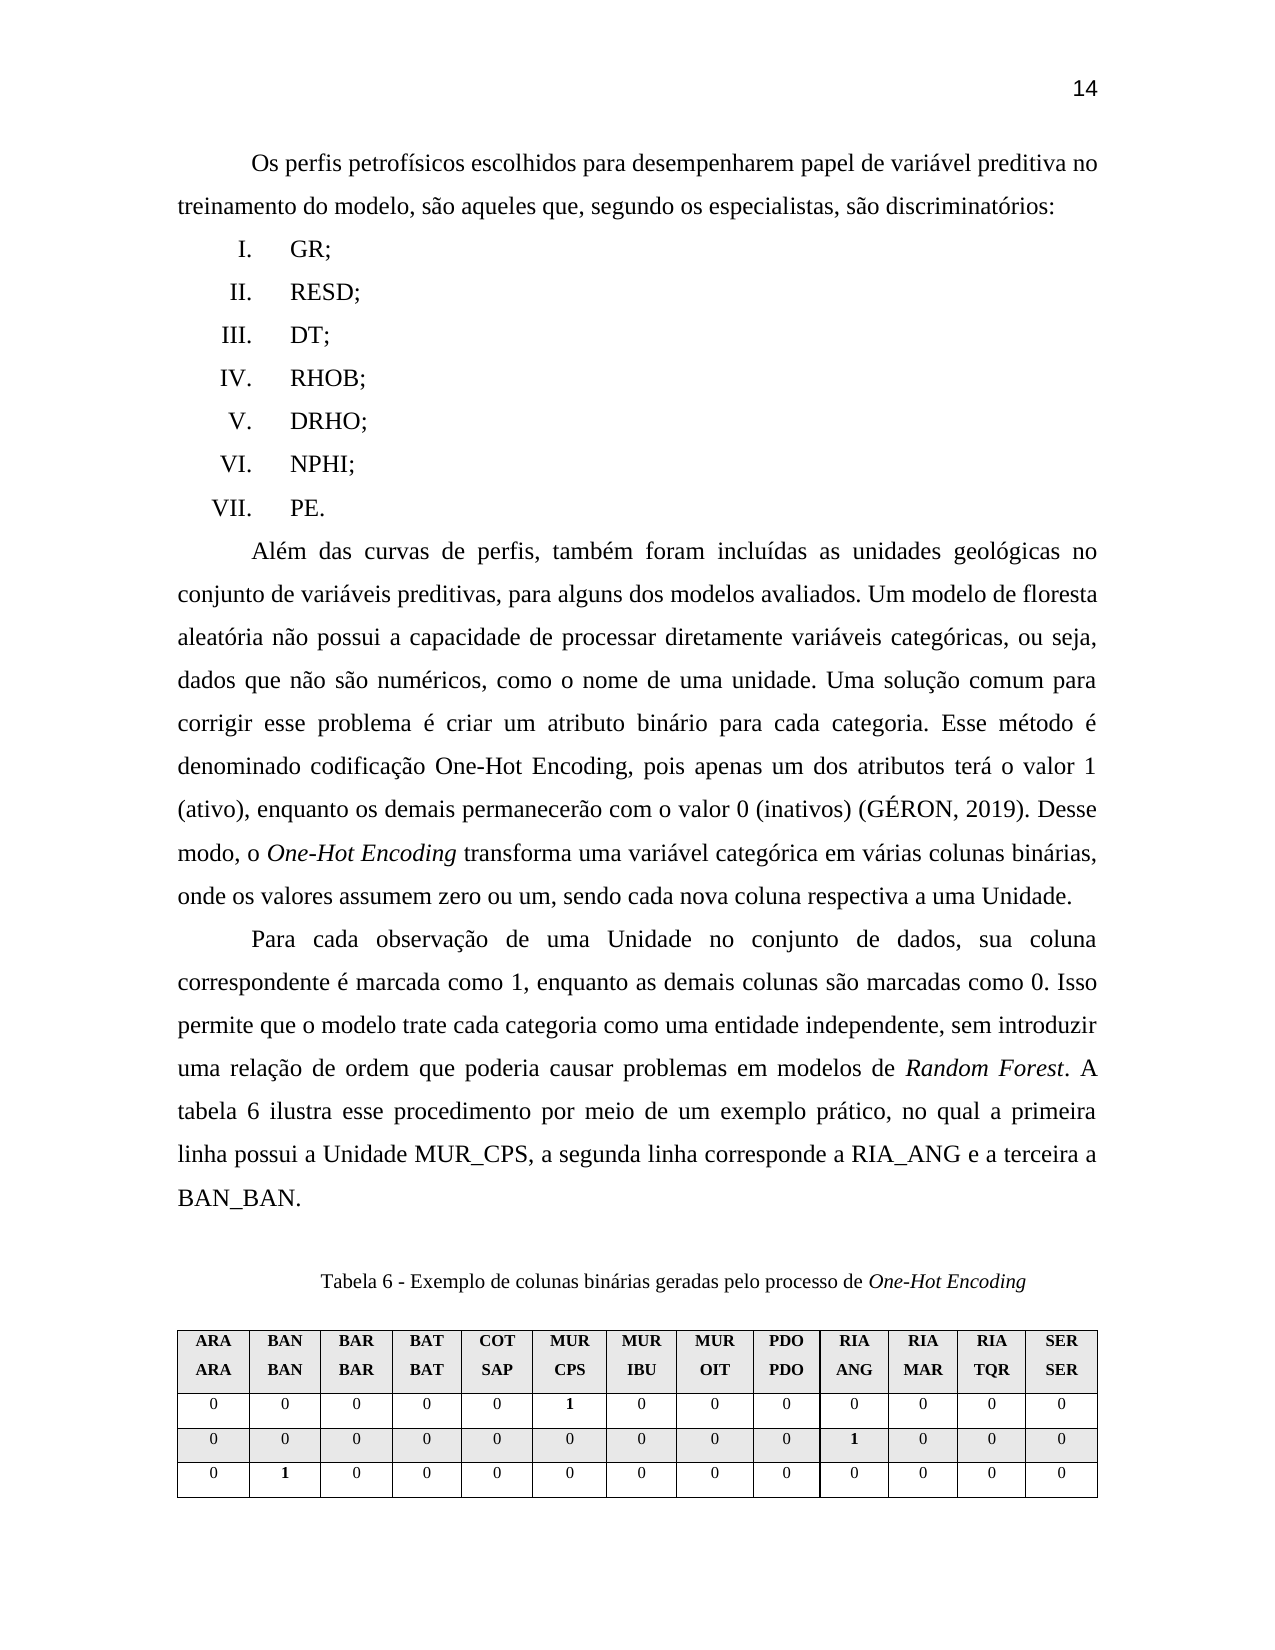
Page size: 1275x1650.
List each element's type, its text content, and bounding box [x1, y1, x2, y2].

list Para cada observação de uma Unidade no conjunto de dados, sua coluna correspondente é marcada como 1, enquanto as demais colunas são marcadas como 0. Isso permite que o modelo trate cada categoria como uma entidade independente, sem introduzir uma relação de ordem que poderia causar problemas em modelos de Random Forest. A tabela 6 ilustra esse procedimento por meio de um exemplo prático, no qual a primeira linha possui a Unidade MUR_CPS, a segunda linha corresponde a RIA_ANG e a terceira a BAN_BAN. [177, 924, 1098, 1211]
table_cell 0 [958, 1429, 1025, 1462]
table_cell 0 [462, 1463, 532, 1497]
table_cell 1 [250, 1463, 320, 1497]
table_cell 0 [393, 1463, 461, 1497]
list RESD; [252, 277, 1098, 306]
table_header BAN BAN [250, 1331, 320, 1393]
table_cell 0 [250, 1429, 320, 1462]
table_cell 0 [889, 1394, 957, 1428]
table_cell 0 [1026, 1394, 1097, 1428]
table_cell 0 [607, 1463, 676, 1497]
table_cell 0 [533, 1429, 606, 1462]
table_cell 0 [754, 1429, 819, 1462]
table_cell 0 [178, 1463, 249, 1497]
table_cell 0 [677, 1463, 753, 1497]
table_cell 0 [958, 1463, 1025, 1497]
list PE. [252, 493, 1098, 521]
table_header RIA MAR [889, 1331, 957, 1393]
table_header ARA ARA [178, 1331, 249, 1393]
list DRHO; [252, 406, 1098, 435]
table_cell 0 [250, 1394, 320, 1428]
table_cell 0 [462, 1429, 532, 1462]
table_header PDO PDO [754, 1331, 819, 1393]
table_header MUR IBU [607, 1331, 676, 1393]
table_header RIA TQR [958, 1331, 1025, 1393]
table_cell 0 [321, 1429, 392, 1462]
table_header BAT BAT [393, 1331, 461, 1393]
list DT; [252, 320, 1098, 349]
table_cell 0 [321, 1463, 392, 1497]
table_cell 0 [754, 1394, 819, 1428]
table_cell 0 [607, 1394, 676, 1428]
table_header SER SER [1026, 1331, 1097, 1393]
table_cell 0 [754, 1463, 819, 1497]
table_cell 0 [677, 1429, 753, 1462]
table_cell 0 [393, 1429, 461, 1462]
table_header MUR OIT [677, 1331, 753, 1393]
list NPHI; [252, 449, 1098, 478]
table_cell 0 [462, 1394, 532, 1428]
table_cell 0 [321, 1394, 392, 1428]
table_cell 0 [178, 1394, 249, 1428]
table_cell 0 [1026, 1463, 1097, 1497]
table_cell 0 [821, 1394, 888, 1428]
table_header BAR BAR [321, 1331, 392, 1393]
table_cell 0 [533, 1463, 606, 1497]
table_cell 0 [677, 1394, 753, 1428]
list Tabela 6 - Exemplo de colunas binárias geradas pelo processo de One-Hot Encoding [177, 1269, 1098, 1293]
list Os perfis petrofísicos escolhidos para desempenharem papel de variável preditiva no treinamento do modelo, são aqueles que, segundo os especialistas, são discriminatórios: [177, 148, 1098, 219]
table_cell 0 [178, 1429, 249, 1462]
list RHOB; [252, 363, 1098, 392]
table_cell 0 [889, 1463, 957, 1497]
list GR; [252, 234, 1098, 263]
table_cell 1 [533, 1394, 606, 1428]
table_cell 0 [607, 1429, 676, 1462]
table_cell 0 [821, 1463, 888, 1497]
table_cell 0 [958, 1394, 1025, 1428]
table_cell 1 [821, 1429, 888, 1462]
table_cell 0 [889, 1429, 957, 1462]
table_header MUR CPS [533, 1331, 606, 1393]
table_cell 0 [1026, 1429, 1097, 1462]
list Além das curvas de perfis, também foram incluídas as unidades geológicas no conjunto de variáveis preditivas, para alguns dos modelos avaliados. Um modelo de floresta aleatória não possui a capacidade de processar diretamente variáveis categóricas, ou seja, dados que não são numéricos, como o nome de uma unidade. Uma solução comum para corrigir esse problema é criar um atributo binário para cada categoria. Esse método é denominado codificação One-Hot Encoding, pois apenas um dos atributos terá o valor 1 (ativo), enquanto os demais permanecerão com o valor 0 (inativos) (GÉRON, 2019). Desse modo, o One-Hot Encoding transforma uma variável categórica em várias colunas binárias, onde os valores assumem zero ou um, sendo cada nova coluna respectiva a uma Unidade. [177, 536, 1098, 909]
table_header RIA ANG [821, 1331, 888, 1393]
table_header COT SAP [462, 1331, 532, 1393]
table_cell 0 [393, 1394, 461, 1428]
